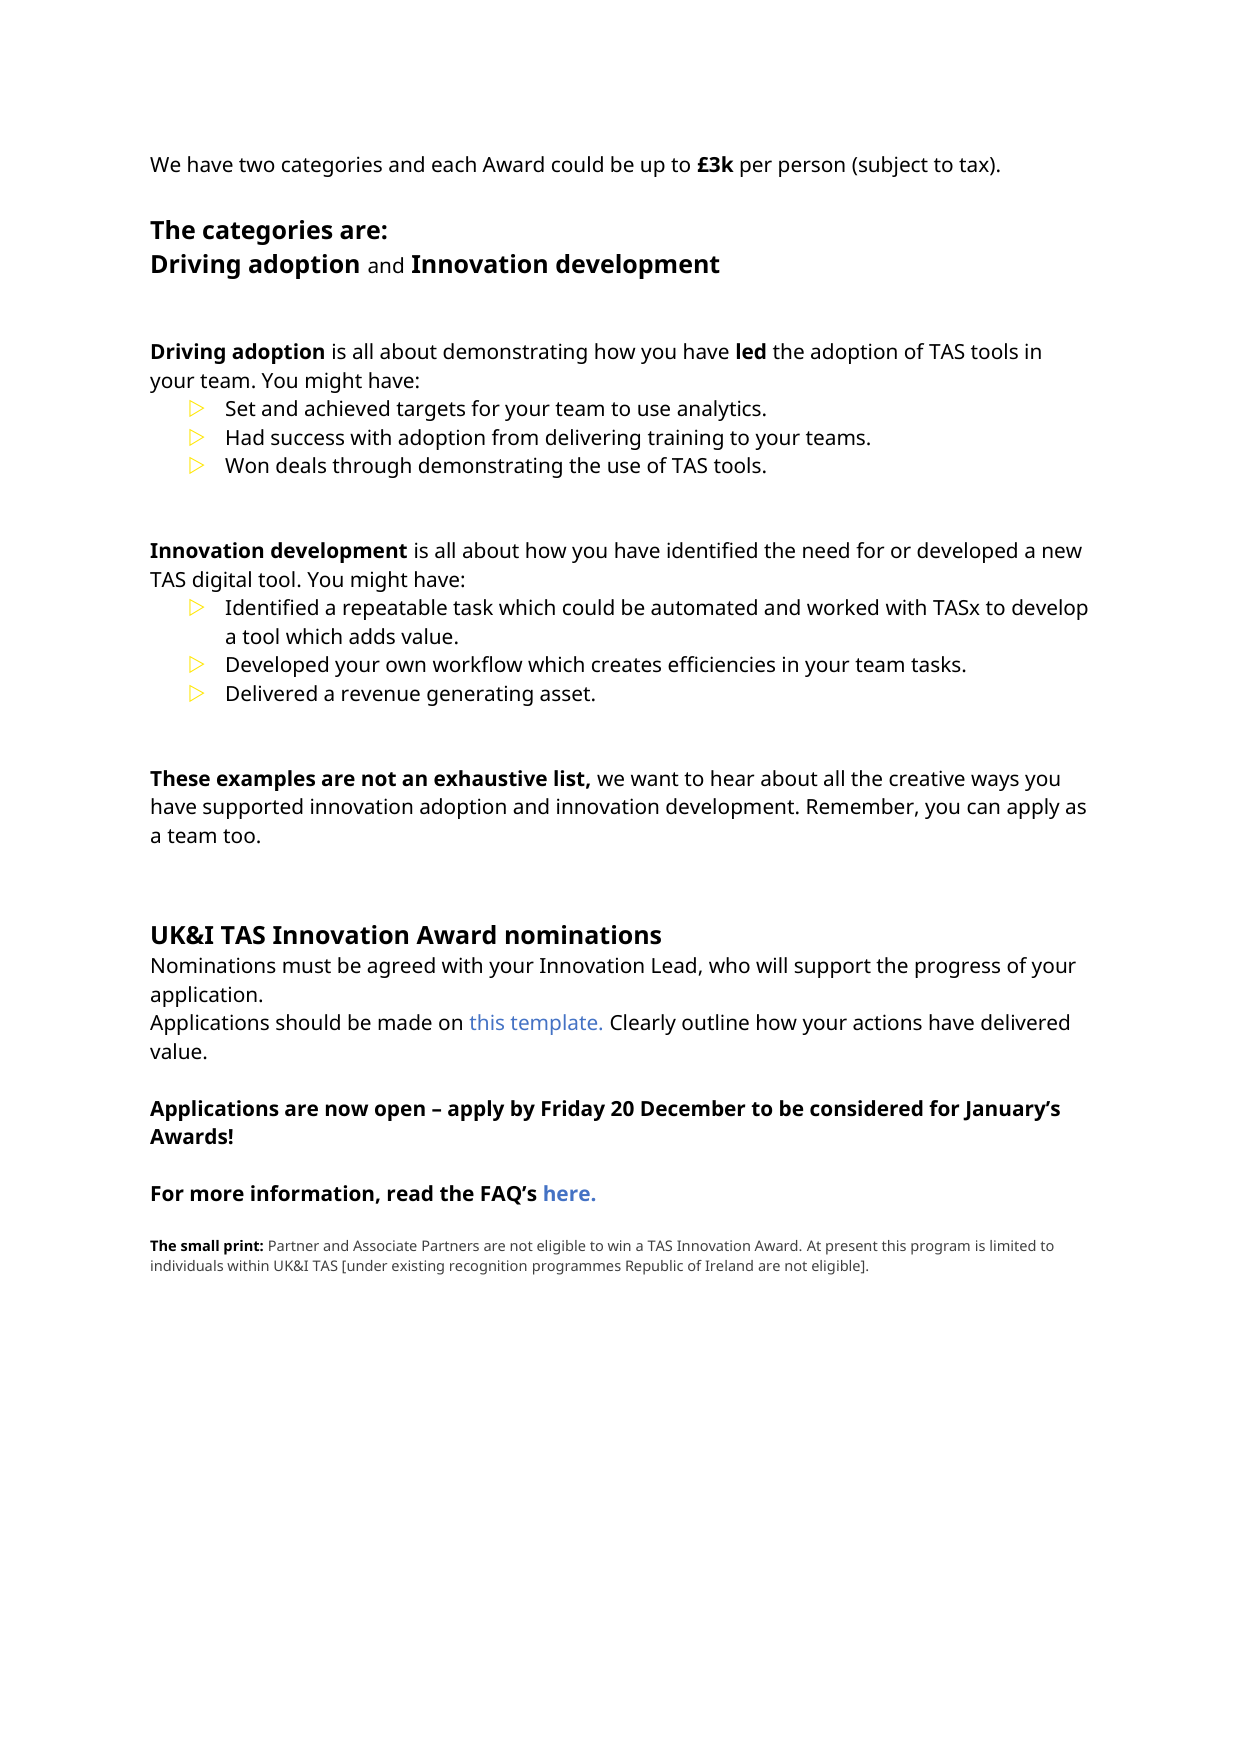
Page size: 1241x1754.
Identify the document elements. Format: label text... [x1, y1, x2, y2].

text For more information, read the FAQ’s here. [150, 1179, 1090, 1207]
list Won deals through demonstrating the use of TAS tools. [187, 451, 1090, 480]
text Driving adoption is all about demonstrating how you have led the adoption of TAS tools in your team. You might have: [150, 337, 1090, 394]
text Nominations must be agreed with your Innovation Lead, who will support the progress of your application. [150, 952, 1090, 1008]
text Applications should be made on this template. Clearly outline how your actions have delivered value. [150, 1008, 1090, 1065]
text Innovation development is all about how you have identified the need for or developed a new TAS digital tool. You might have: [150, 537, 1090, 593]
text The categories are: [150, 212, 1090, 247]
text We have two categories and each Award could be up to £3k per person (subject to tax). [150, 150, 1090, 178]
text UK&I TAS Innovation Award nominations [150, 917, 1090, 952]
text Applications are now open – apply by Friday 20 December to be considered for January’s Awards! [150, 1094, 1090, 1151]
text Driving adoption and Innovation development [150, 247, 1090, 281]
list Set and achieved targets for your team to use analytics. [187, 394, 1090, 423]
list Had success with adoption from delivering training to your teams. [187, 423, 1090, 451]
text These examples are not an exhaustive list, we want to hear about all the creative ways you have supported innovation adoption and innovation development. Remember, you can apply as a team too. [150, 764, 1090, 849]
text The small print: Partner and Associate Partners are not eligible to win a TAS Innovation Award. At present this program is limited to individuals within UK&I TAS [under existing recognition programmes Republic of Ireland are not eligible]. [150, 1236, 1090, 1276]
list Delivered a revenue generating asset. [187, 679, 1090, 707]
list Developed your own workflow which creates efficiencies in your team tasks. [187, 650, 1090, 679]
list Identified a repeatable task which could be automated and worked with TASx to develop a tool which adds value. [187, 593, 1090, 650]
